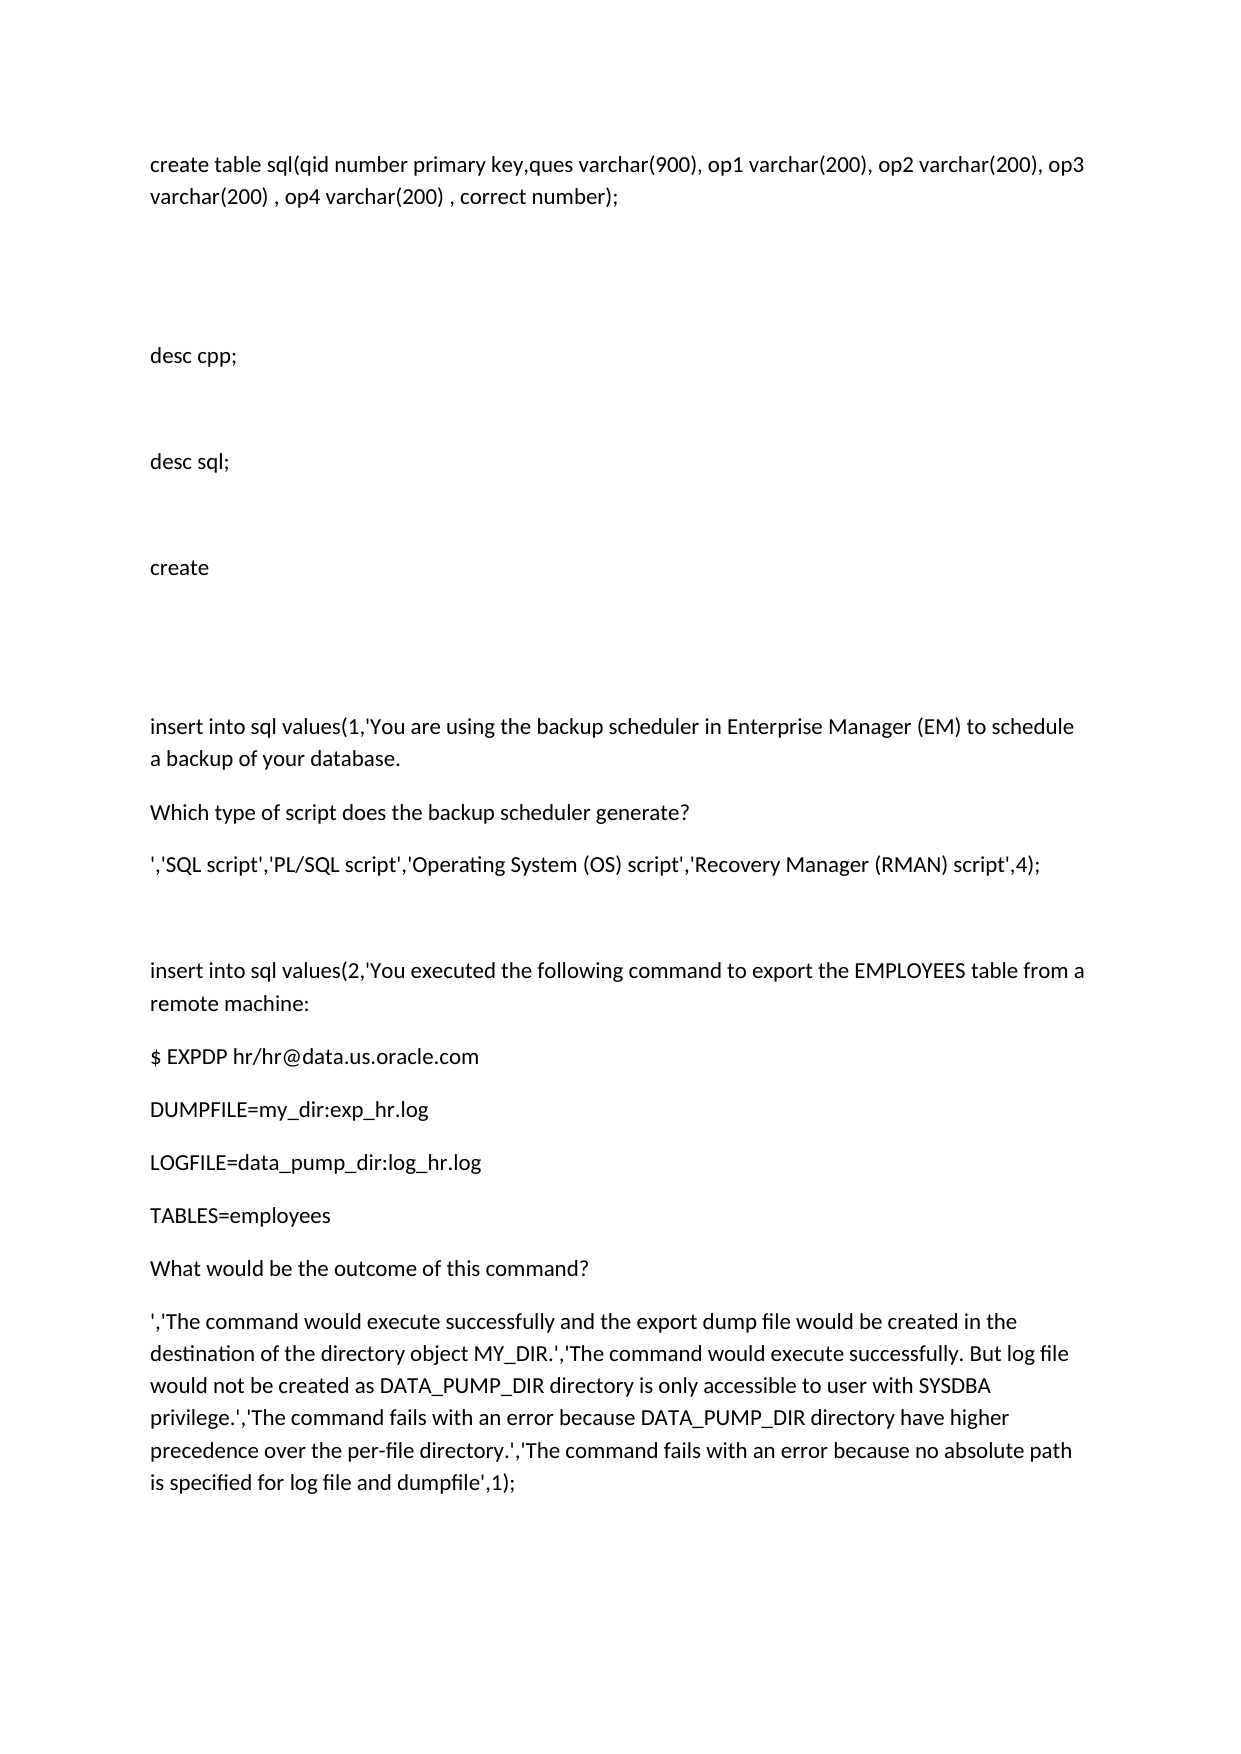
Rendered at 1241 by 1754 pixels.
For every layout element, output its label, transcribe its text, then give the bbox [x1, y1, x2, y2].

text What would be the outcome of this command? [150, 1254, 1090, 1282]
text desc cpp; [150, 341, 1090, 369]
text desc sql; [150, 447, 1090, 475]
text TABLES=employees [150, 1201, 1090, 1229]
text LOGFILE=data_pump_dir:log_hr.log [150, 1148, 1090, 1176]
text insert into sql values(1,'You are using the backup scheduler in Enterprise Manager (EM) to schedule a backup of your database. [150, 712, 1090, 773]
text ','SQL script','PL/SQL script','Operating System (OS) script','Recovery Manager (RMAN) script',4); [150, 851, 1090, 879]
text Which type of script does the backup scheduler generate? [150, 798, 1090, 826]
text insert into sql values(2,'You executed the following command to export the EMPLOYEES table from a remote machine: [150, 957, 1090, 1017]
text ','The command would execute successfully and the export dump file would be created in the destination of the directory object MY_DIR.','The command would execute successfully. But log file would not be created as DATA_PUMP_DIR directory is only accessible to user with SYSDBA privilege.','The command fails with an error because DATA_PUMP_DIR directory have higher precedence over the per-file directory.','The command fails with an error because no absolute path is specified for log file and dumpfile',1); [150, 1307, 1090, 1496]
text create [150, 553, 1090, 581]
text $ EXPDP hr/hr@data.us.oracle.com [150, 1042, 1090, 1070]
text DUMPFILE=my_dir:exp_hr.log [150, 1095, 1090, 1123]
text create table sql(qid number primary key,ques varchar(900), op1 varchar(200), op2 varchar(200), op3 varchar(200) , op4 varchar(200) , correct number); [150, 150, 1090, 210]
